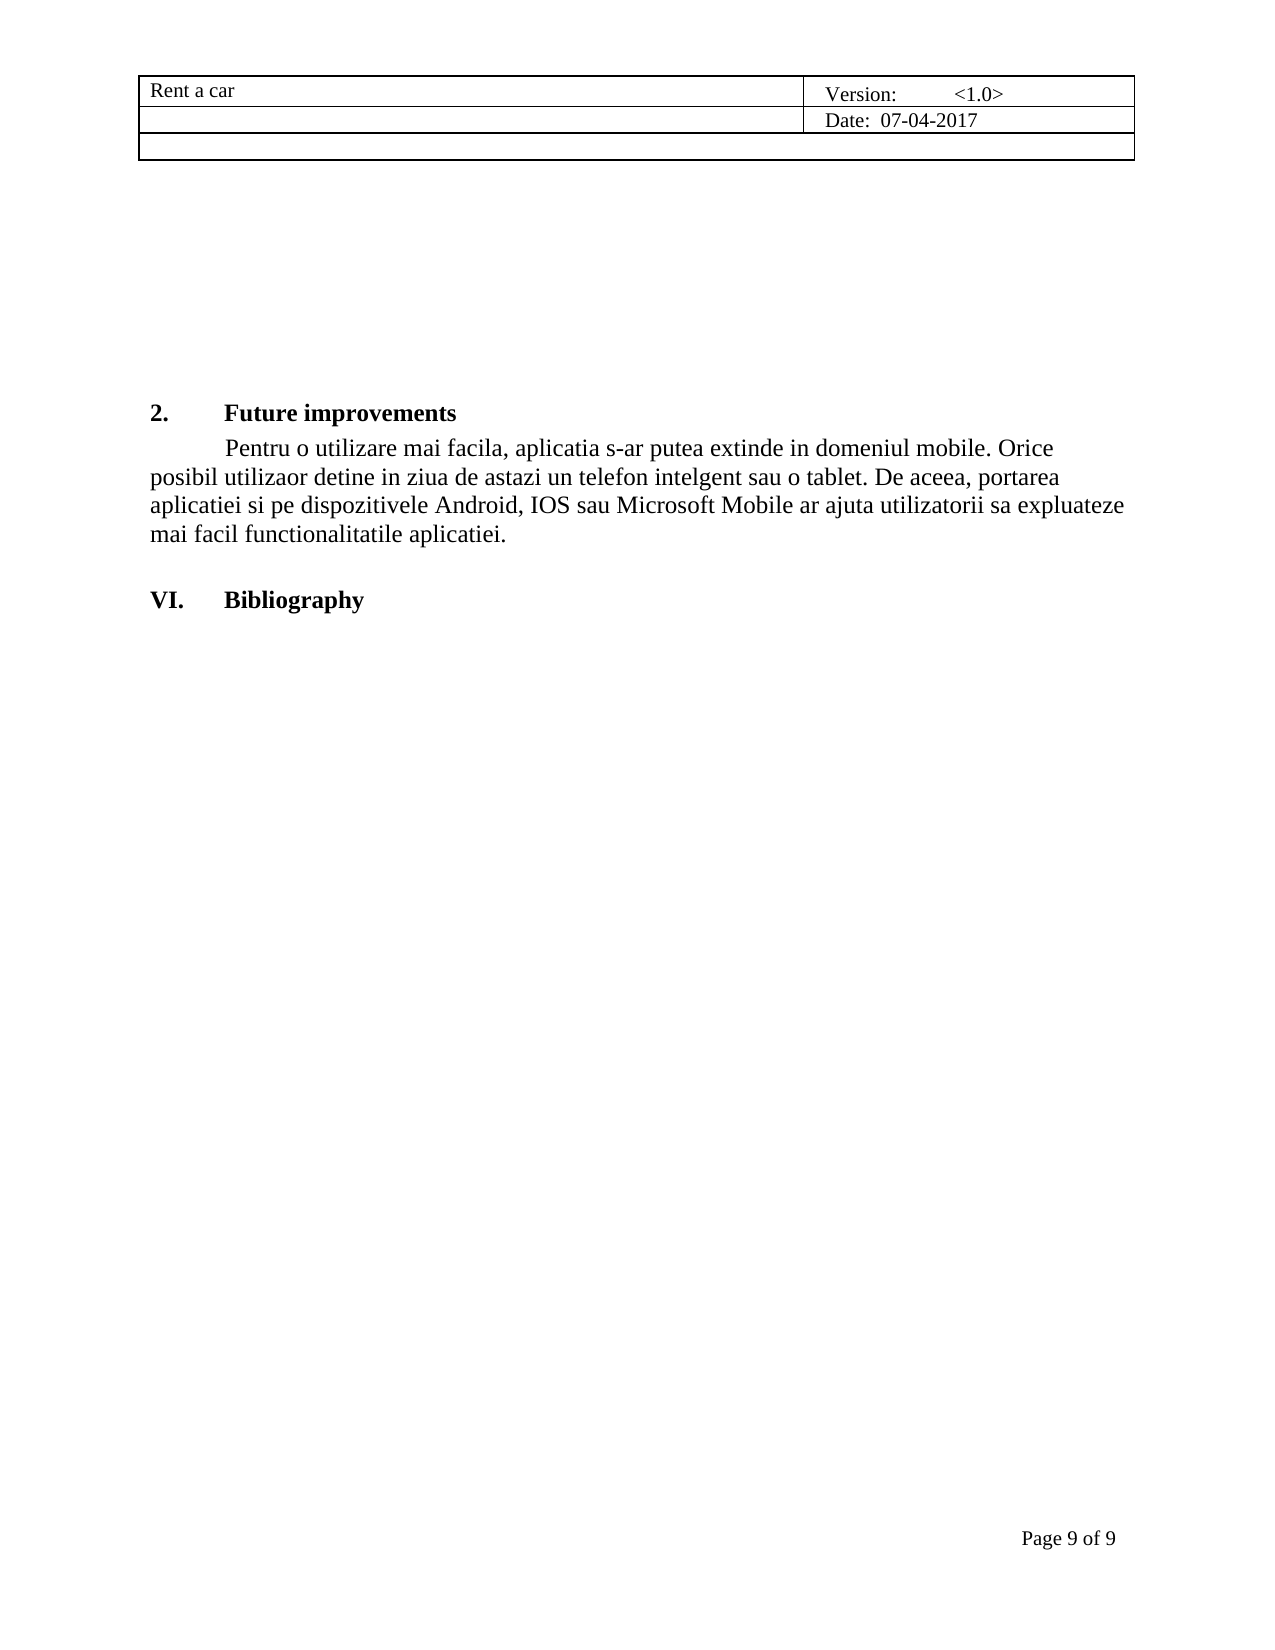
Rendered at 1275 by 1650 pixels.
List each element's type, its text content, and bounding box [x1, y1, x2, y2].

subtitle Bibliography [150, 585, 1125, 614]
text Pentru o utilizare mai facila, aplicatia s-ar putea extinde in domeniul mobile. Orice posibil utilizaor detine in ziua de astazi un telefon intelgent sau o tablet. De aceea, portarea aplicatiei si pe dispozitivele Android, IOS sau Microsoft Mobile ar ajuta utilizatorii sa expluateze mai facil functionalitatile aplicatiei. [150, 433, 1125, 548]
subtitle Future improvements [150, 398, 1125, 427]
